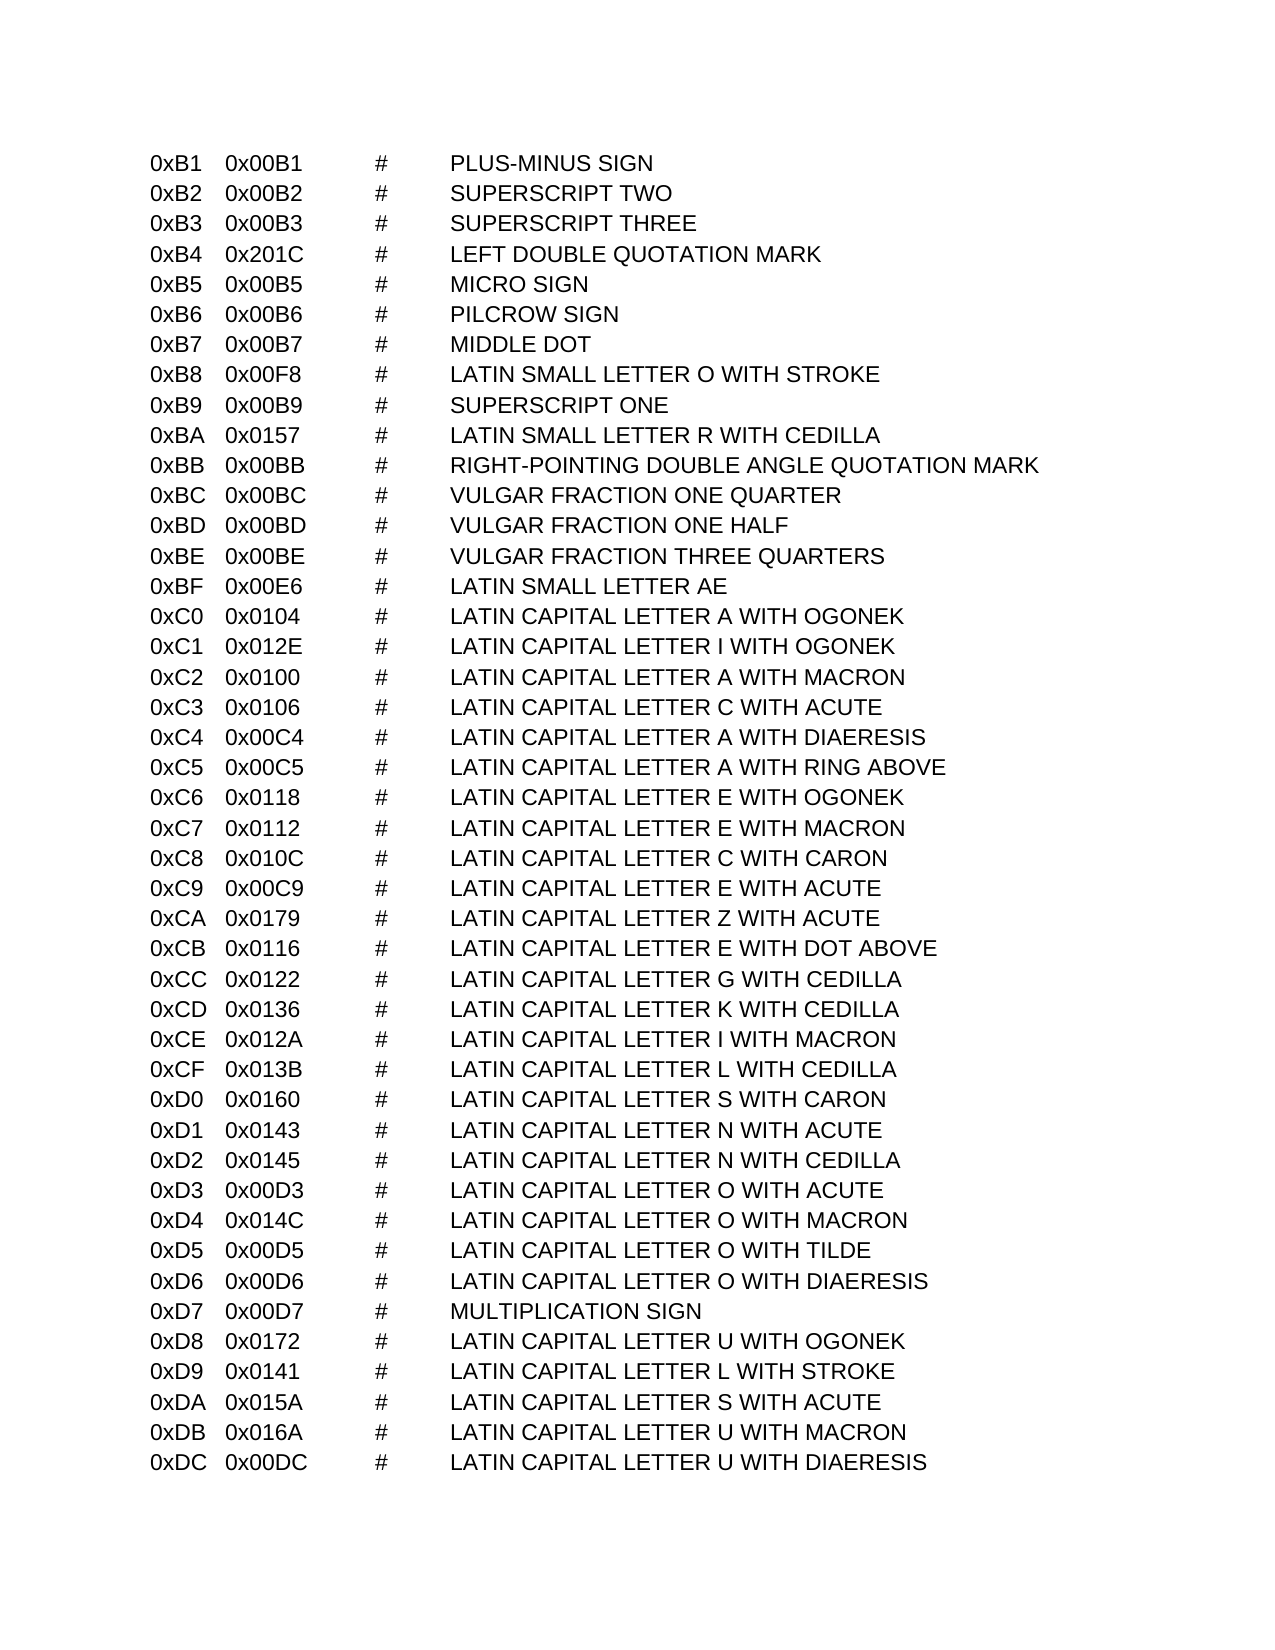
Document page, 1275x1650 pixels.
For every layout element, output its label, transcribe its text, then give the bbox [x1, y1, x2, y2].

text 0xB3 0x00B3 # SUPERSCRIPT THREE [150, 210, 1125, 237]
text 0xBF 0x00E6 # LATIN SMALL LETTER AE [150, 573, 1125, 599]
text 0xB6 0x00B6 # PILCROW SIGN [150, 301, 1125, 327]
text 0xC8 0x010C # LATIN CAPITAL LETTER C WITH CARON [150, 845, 1125, 871]
text 0xBC 0x00BC # VULGAR FRACTION ONE QUARTER [150, 482, 1125, 509]
text 0xCB 0x0116 # LATIN CAPITAL LETTER E WITH DOT ABOVE [150, 935, 1125, 962]
text 0xC4 0x00C4 # LATIN CAPITAL LETTER A WITH DIAERESIS [150, 724, 1125, 750]
text 0xC1 0x012E # LATIN CAPITAL LETTER I WITH OGONEK [150, 633, 1125, 660]
text 0xB8 0x00F8 # LATIN SMALL LETTER O WITH STROKE [150, 361, 1125, 388]
text 0xBD 0x00BD # VULGAR FRACTION ONE HALF [150, 512, 1125, 539]
text 0xCF 0x013B # LATIN CAPITAL LETTER L WITH CEDILLA [150, 1056, 1125, 1083]
text 0xB7 0x00B7 # MIDDLE DOT [150, 331, 1125, 358]
text 0xCC 0x0122 # LATIN CAPITAL LETTER G WITH CEDILLA [150, 966, 1125, 992]
text 0xD1 0x0143 # LATIN CAPITAL LETTER N WITH ACUTE [150, 1117, 1125, 1143]
text 0xDC 0x00DC # LATIN CAPITAL LETTER U WITH DIAERESIS [150, 1449, 1125, 1475]
text 0xB2 0x00B2 # SUPERSCRIPT TWO [150, 180, 1125, 207]
text 0xC3 0x0106 # LATIN CAPITAL LETTER C WITH ACUTE [150, 694, 1125, 720]
text 0xBA 0x0157 # LATIN SMALL LETTER R WITH CEDILLA [150, 422, 1125, 448]
text 0xC7 0x0112 # LATIN CAPITAL LETTER E WITH MACRON [150, 814, 1125, 841]
text 0xD3 0x00D3 # LATIN CAPITAL LETTER O WITH ACUTE [150, 1177, 1125, 1203]
text 0xD6 0x00D6 # LATIN CAPITAL LETTER O WITH DIAERESIS [150, 1268, 1125, 1294]
text 0xD4 0x014C # LATIN CAPITAL LETTER O WITH MACRON [150, 1207, 1125, 1234]
text 0xD5 0x00D5 # LATIN CAPITAL LETTER O WITH TILDE [150, 1237, 1125, 1264]
text 0xD9 0x0141 # LATIN CAPITAL LETTER L WITH STROKE [150, 1358, 1125, 1385]
text 0xD8 0x0172 # LATIN CAPITAL LETTER U WITH OGONEK [150, 1328, 1125, 1354]
text 0xDB 0x016A # LATIN CAPITAL LETTER U WITH MACRON [150, 1419, 1125, 1445]
text 0xBB 0x00BB # RIGHT-POINTING DOUBLE ANGLE QUOTATION MARK [150, 452, 1125, 478]
text 0xCA 0x0179 # LATIN CAPITAL LETTER Z WITH ACUTE [150, 905, 1125, 932]
text 0xC6 0x0118 # LATIN CAPITAL LETTER E WITH OGONEK [150, 784, 1125, 811]
text 0xCE 0x012A # LATIN CAPITAL LETTER I WITH MACRON [150, 1026, 1125, 1052]
text 0xC5 0x00C5 # LATIN CAPITAL LETTER A WITH RING ABOVE [150, 754, 1125, 781]
text 0xC9 0x00C9 # LATIN CAPITAL LETTER E WITH ACUTE [150, 875, 1125, 901]
text 0xB5 0x00B5 # MICRO SIGN [150, 271, 1125, 297]
text 0xC0 0x0104 # LATIN CAPITAL LETTER A WITH OGONEK [150, 603, 1125, 629]
text 0xD2 0x0145 # LATIN CAPITAL LETTER N WITH CEDILLA [150, 1147, 1125, 1173]
text 0xC2 0x0100 # LATIN CAPITAL LETTER A WITH MACRON [150, 663, 1125, 690]
text 0xB4 0x201C # LEFT DOUBLE QUOTATION MARK [150, 241, 1125, 267]
text 0xDA 0x015A # LATIN CAPITAL LETTER S WITH ACUTE [150, 1388, 1125, 1415]
text 0xBE 0x00BE # VULGAR FRACTION THREE QUARTERS [150, 543, 1125, 569]
text 0xD7 0x00D7 # MULTIPLICATION SIGN [150, 1298, 1125, 1324]
text 0xB9 0x00B9 # SUPERSCRIPT ONE [150, 392, 1125, 418]
text 0xD0 0x0160 # LATIN CAPITAL LETTER S WITH CARON [150, 1086, 1125, 1113]
text 0xCD 0x0136 # LATIN CAPITAL LETTER K WITH CEDILLA [150, 996, 1125, 1022]
text 0xB1 0x00B1 # PLUS-MINUS SIGN [150, 150, 1125, 176]
